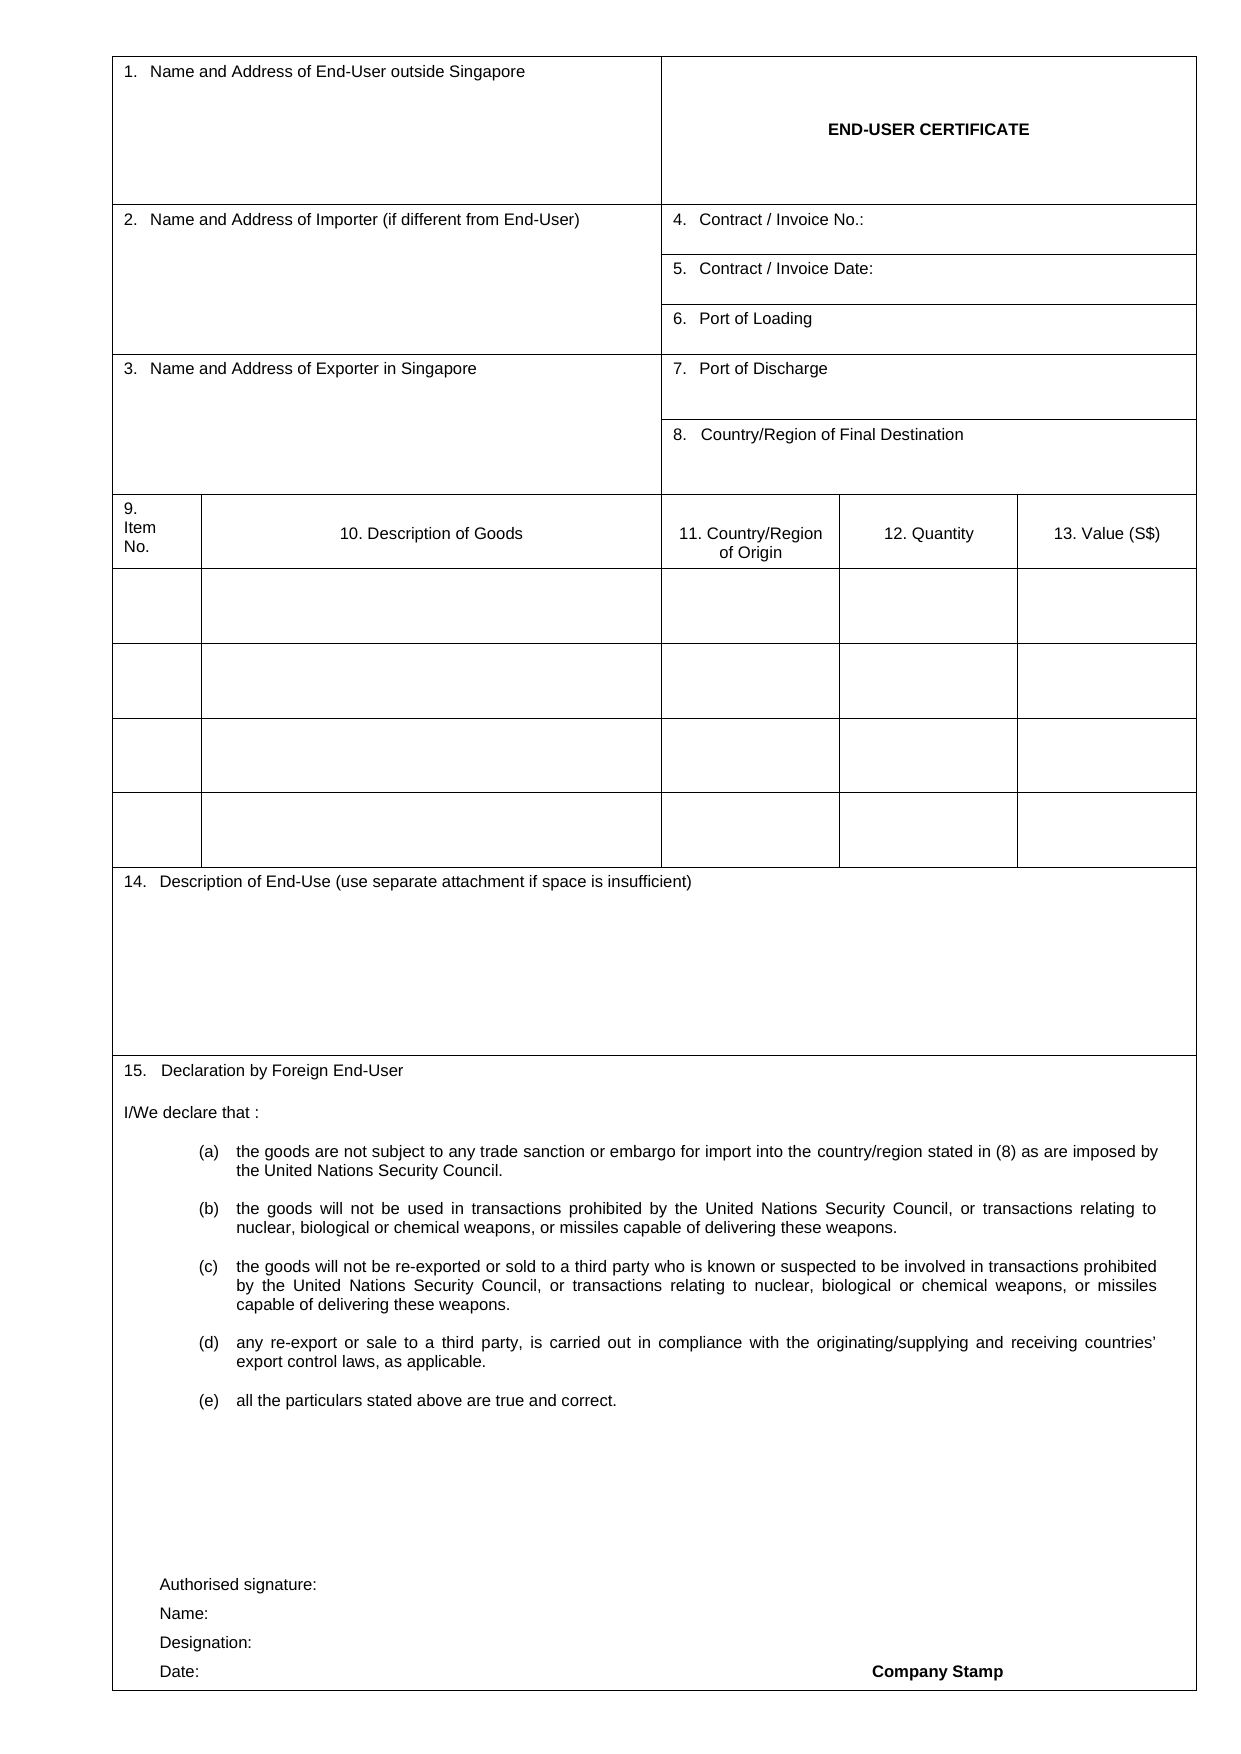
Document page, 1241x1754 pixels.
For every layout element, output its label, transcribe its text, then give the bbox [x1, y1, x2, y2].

table_header 1. Name and Address of End-User outside Singapore [113, 57, 661, 204]
table_cell 11. Country/Region of Origin [662, 495, 839, 568]
table_cell 8. Country/Region of Final Destination [662, 420, 1196, 493]
table_cell [1018, 644, 1196, 718]
table_cell [113, 793, 201, 867]
table_cell [202, 644, 661, 718]
table_cell 6. Port of Loading [662, 305, 1196, 353]
table_cell [662, 644, 839, 718]
table_cell [840, 793, 1017, 867]
table_cell [113, 569, 201, 643]
table_cell [113, 644, 201, 718]
table_cell 5. Contract / Invoice Date: [662, 255, 1196, 304]
table_cell 4. Contract / Invoice No.: [662, 205, 1196, 254]
table_cell Name and Address of Importer (if different from End-User) [113, 205, 661, 353]
table_cell [840, 569, 1017, 643]
table_cell [840, 644, 1017, 718]
table_cell 15. Declaration by Foreign End-User I/We declare that : the goods are not subject to any trade sanction or embargo for import into the country/region stated in (8) as are imposed by the United Nations Security Council. the goods will not be used in transactions prohibited by the United Nations Security Council, or transactions relating to nuclear, biological or chemical weapons, or missiles capable of delivering these weapons. the goods will not be re-exported or sold to a third party who is known or suspected to be involved in transactions prohibited by the United Nations Security Council, or transactions relating to nuclear, biological or chemical weapons, or missiles capable of delivering these weapons. any re-export or sale to a third party, is carried out in compliance with the originating/supplying and receiving countries’ export control laws, as applicable. all the particulars stated above are true and correct. Authorised signature: Name: Designation: Date: Company Stamp [113, 1056, 1196, 1690]
table_cell [1018, 569, 1196, 643]
table_cell [840, 719, 1017, 792]
table_cell [662, 793, 839, 867]
table_cell [202, 719, 661, 792]
table_header END-USER CERTIFICATE [662, 57, 1196, 204]
table_cell [662, 719, 839, 792]
table_cell 13. Value (S$) [1018, 495, 1196, 568]
table_cell [202, 569, 661, 643]
table_cell 12. Quantity [840, 495, 1017, 568]
table_cell 7. Port of Discharge [662, 355, 1196, 419]
table_cell 9. Item No. [113, 495, 201, 568]
table_cell [202, 793, 661, 867]
table_cell 10. Description of Goods [202, 495, 661, 568]
table_cell 14. Description of End-Use (use separate attachment if space is insufficient) [113, 868, 1196, 1055]
table_cell 3. Name and Address of Exporter in Singapore [113, 355, 661, 493]
table_cell [662, 569, 839, 643]
table_cell [113, 719, 201, 792]
table_cell [1018, 793, 1196, 867]
table_cell [1018, 719, 1196, 792]
